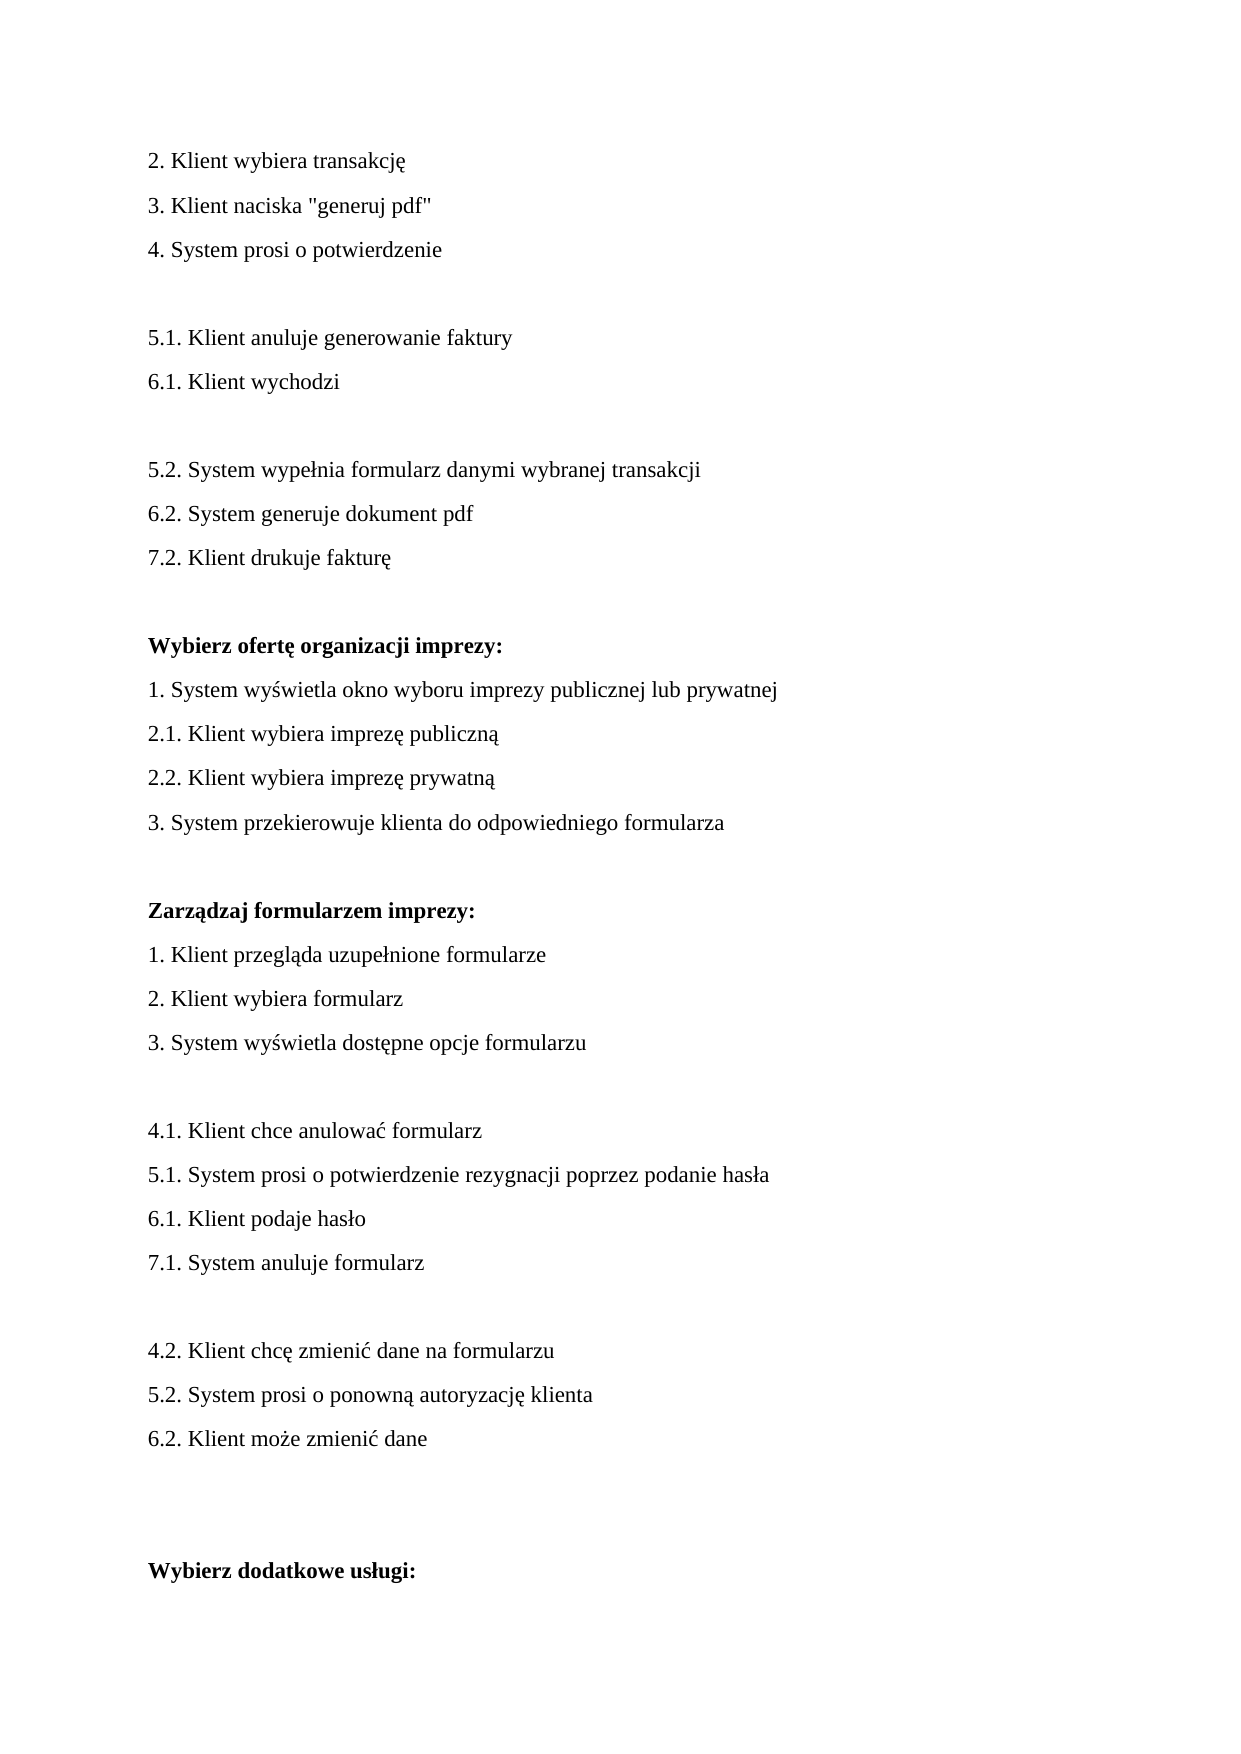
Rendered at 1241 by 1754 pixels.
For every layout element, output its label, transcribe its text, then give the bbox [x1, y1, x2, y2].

text 4.2. Klient chcę zmienić dane na formularzu [148, 1337, 1093, 1364]
text 7.2. Klient drukuje fakturę [148, 544, 1093, 571]
text 7.1. System anuluje formularz [148, 1249, 1093, 1276]
text 6.2. Klient może zmienić dane [148, 1425, 1093, 1452]
text 6.1. Klient wychodzi [148, 368, 1093, 394]
text 5.1. Klient anuluje generowanie faktury [148, 324, 1093, 350]
text 5.1. System prosi o potwierdzenie rezygnacji poprzez podanie hasła [148, 1161, 1093, 1187]
text 2.2. Klient wybiera imprezę prywatną [148, 764, 1093, 791]
text Wybierz dodatkowe usługi: [148, 1558, 1093, 1584]
text 5.2. System prosi o ponowną autoryzację klienta [148, 1381, 1093, 1408]
text Wybierz ofertę organizacji imprezy: [148, 632, 1093, 659]
text 4.1. Klient chce anulować formularz [148, 1117, 1093, 1143]
text 4. System prosi o potwierdzenie [148, 236, 1093, 262]
text 2.1. Klient wybiera imprezę publiczną [148, 720, 1093, 747]
text 1. Klient przegląda uzupełnione formularze [148, 941, 1093, 967]
text 1. System wyświetla okno wyboru imprezy publicznej lub prywatnej [148, 676, 1093, 703]
text 2. Klient wybiera formularz [148, 985, 1093, 1011]
text 5.2. System wypełnia formularz danymi wybranej transakcji [148, 456, 1093, 482]
text 6.2. System generuje dokument pdf [148, 500, 1093, 526]
text 3. Klient naciska "generuj pdf" [148, 192, 1093, 218]
text 2. Klient wybiera transakcję [148, 148, 1093, 174]
text 3. System wyświetla dostępne opcje formularzu [148, 1029, 1093, 1055]
text 6.1. Klient podaje hasło [148, 1205, 1093, 1231]
text Zarządzaj formularzem imprezy: [148, 897, 1093, 923]
text 3. System przekierowuje klienta do odpowiedniego formularza [148, 808, 1093, 835]
